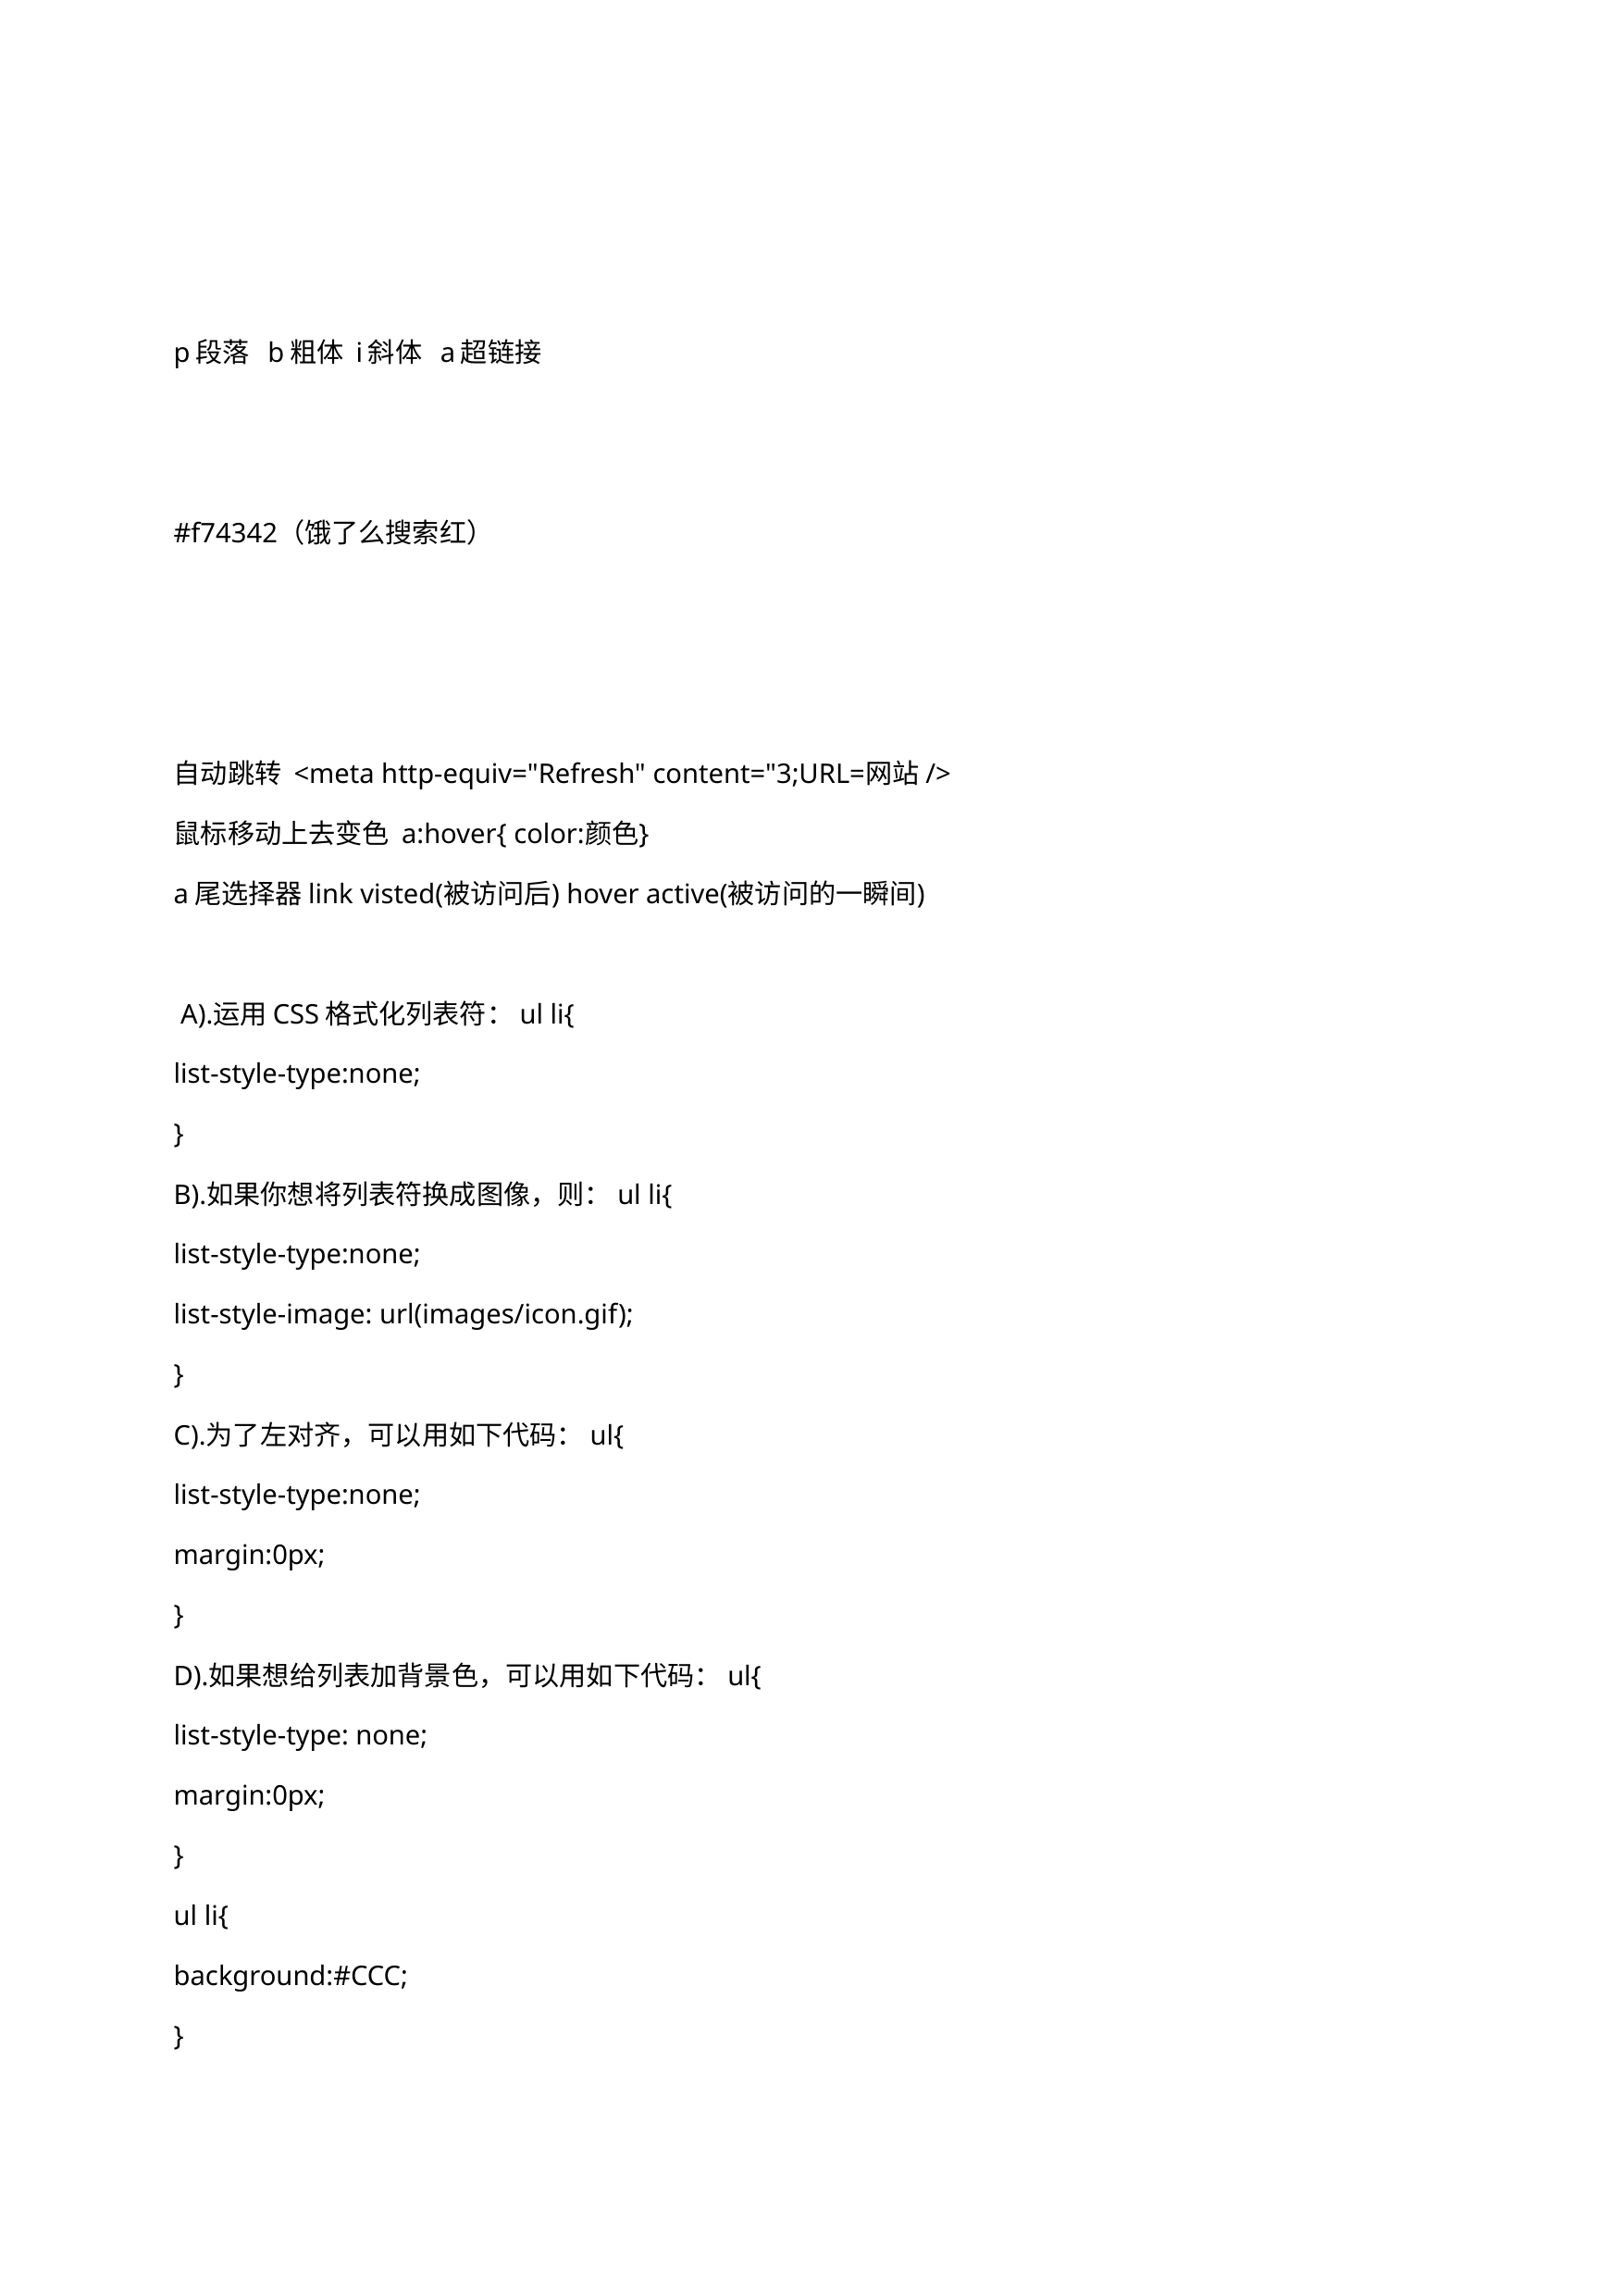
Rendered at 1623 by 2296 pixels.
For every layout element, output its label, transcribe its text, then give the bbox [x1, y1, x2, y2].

text p段落 b粗体 i斜体 a超链接 [173, 320, 1449, 380]
text C).为了左对齐，可以用如下代码： ul{ [173, 1403, 1449, 1463]
text D).如果想给列表加背景色，可以用如下代码： ul{ [173, 1644, 1449, 1704]
text ul li{ [173, 1884, 1449, 1944]
text } [173, 1583, 1449, 1644]
text B).如果你想将列表符换成图像，则： ul li{ [173, 1162, 1449, 1222]
text } [173, 1343, 1449, 1403]
text list-style-type:none; [173, 1463, 1449, 1523]
text } [173, 2004, 1449, 2065]
text margin:0px; [173, 1764, 1449, 1824]
text #f74342（饿了么搜索红） [173, 501, 1449, 561]
text A).运用CSS格式化列表符： ul li{ [173, 982, 1449, 1042]
text } [173, 1102, 1449, 1162]
text list-style-type:none; [173, 1042, 1449, 1102]
text background:#CCC; [173, 1944, 1449, 2004]
text list-style-type:none; [173, 1222, 1449, 1283]
text 自动跳转 <meta http-equiv="Refresh" content="3;URL=网站 /> [173, 741, 1449, 801]
text } [173, 1824, 1449, 1884]
text list-style-type: none; [173, 1704, 1449, 1764]
text margin:0px; [173, 1523, 1449, 1583]
text a尾选择器 link visted(被访问后) hover active(被访问的一瞬间) [173, 862, 1449, 922]
text 鼠标移动上去变色 a:hover{ color:颜色} [173, 801, 1449, 862]
text list-style-image: url(images/icon.gif); [173, 1283, 1449, 1343]
